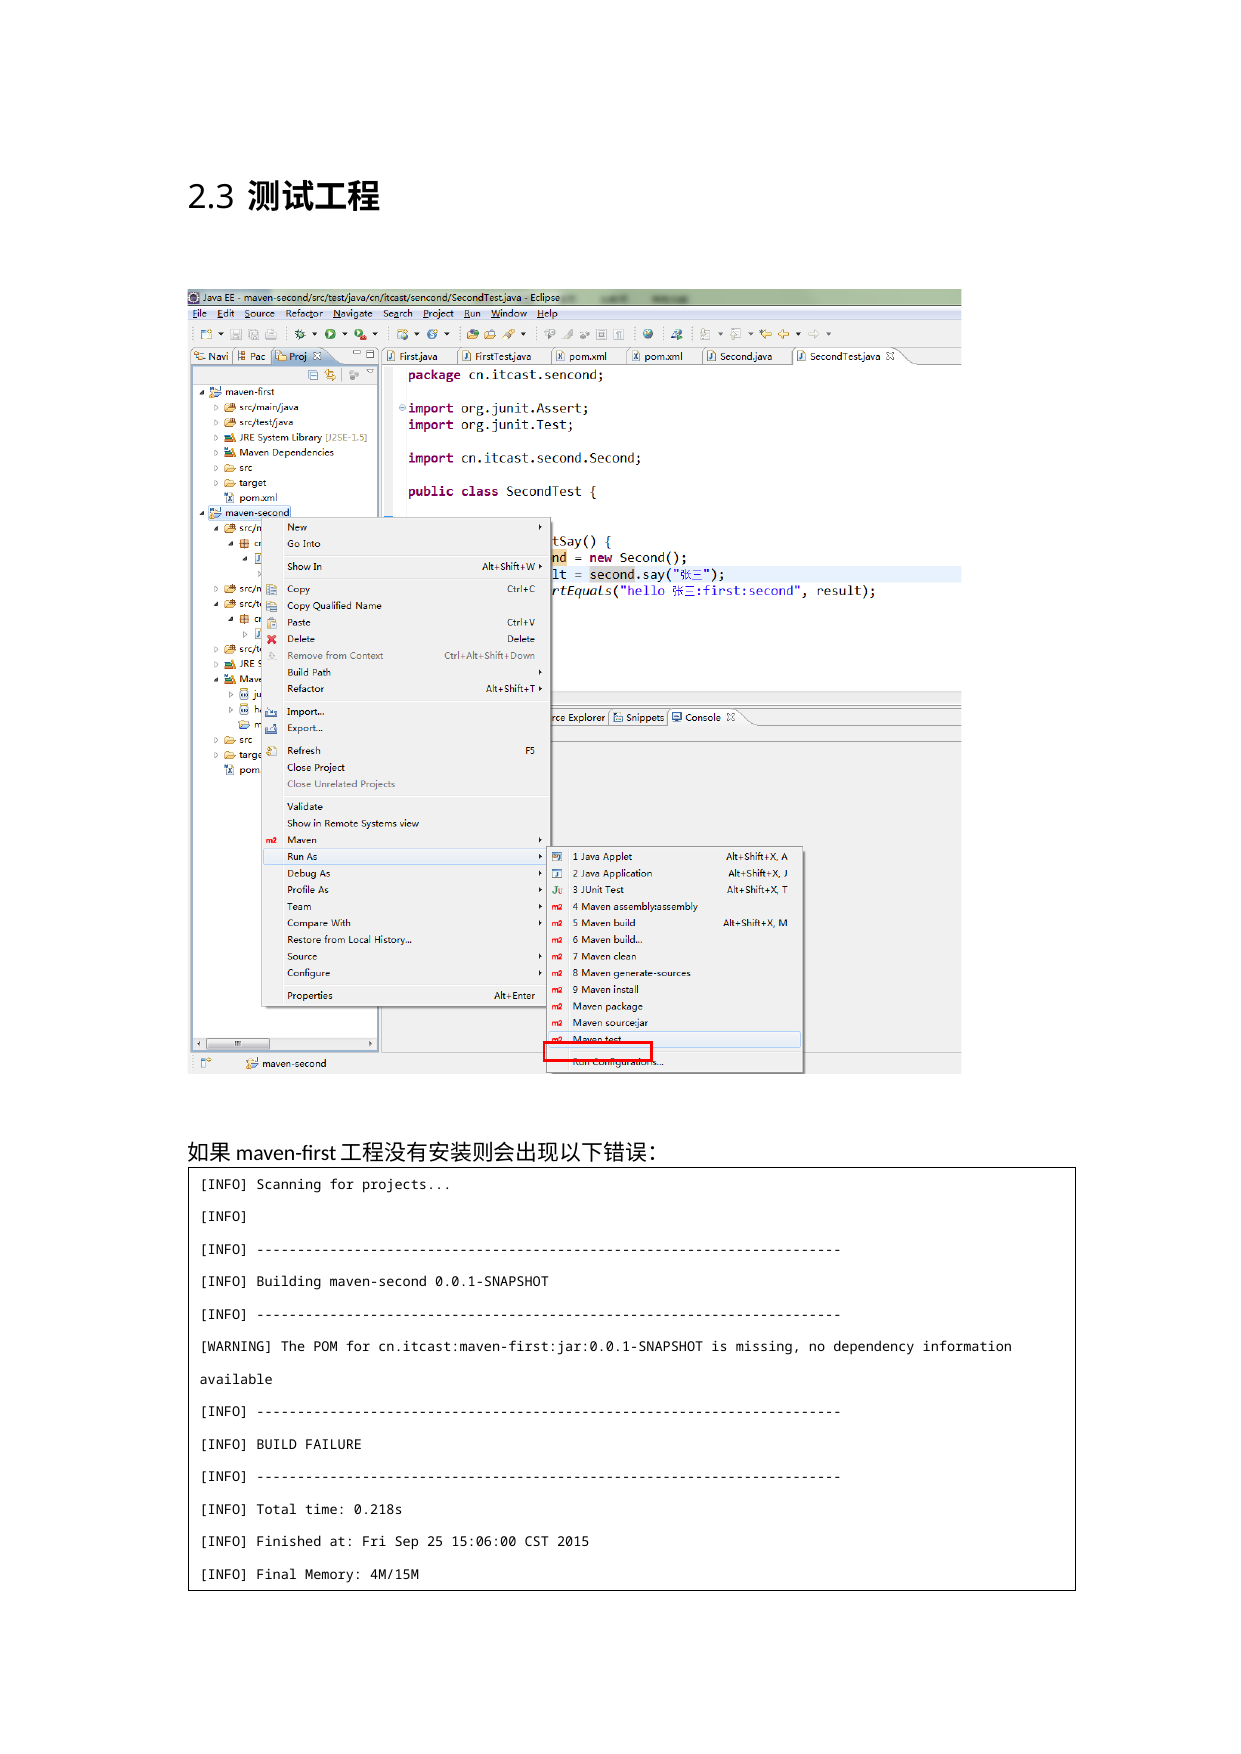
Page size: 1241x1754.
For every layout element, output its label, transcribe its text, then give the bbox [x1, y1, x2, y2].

picture [187, 289, 962, 1074]
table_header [189, 1168, 1075, 1590]
text 如果maven-first工程没有安装则会出现以下错误： [187, 1134, 1053, 1167]
subtitle 测试工程 [187, 162, 1053, 227]
